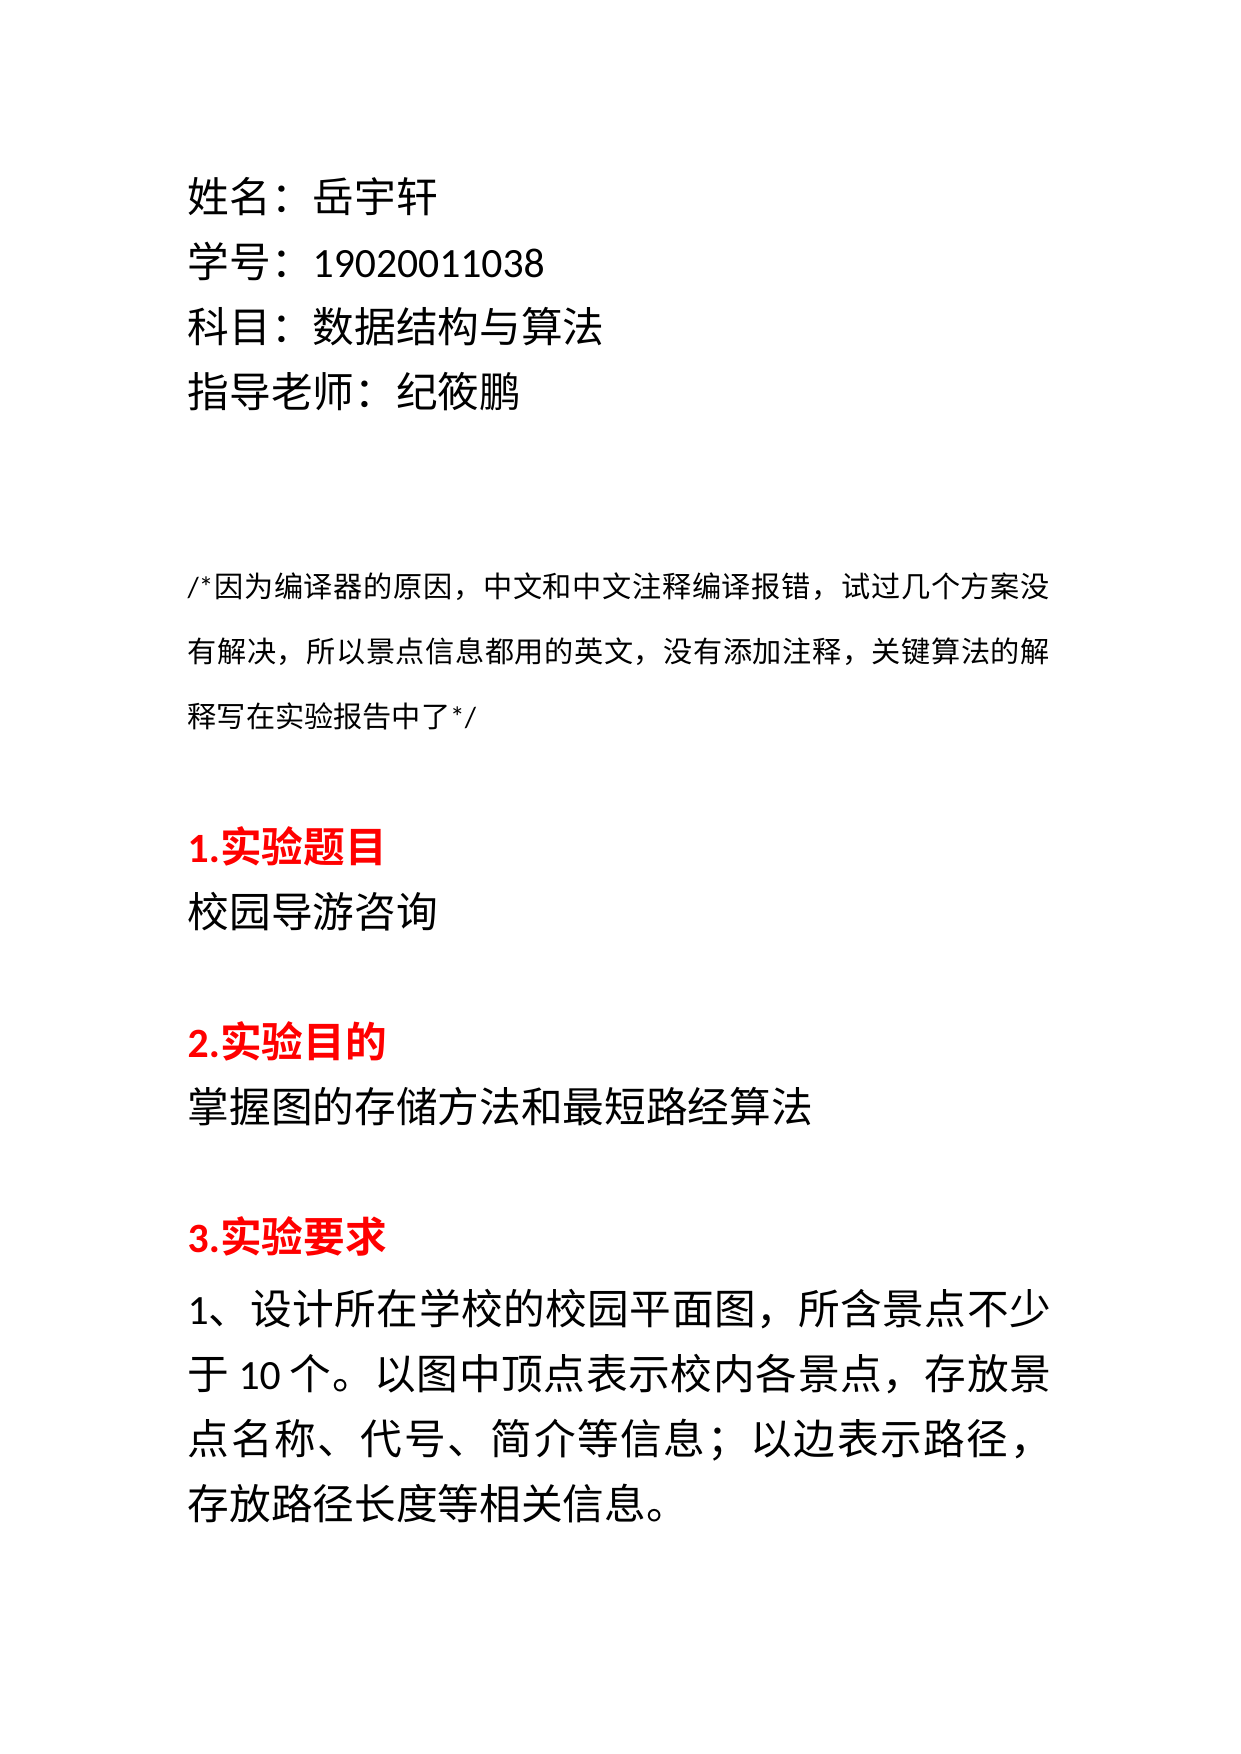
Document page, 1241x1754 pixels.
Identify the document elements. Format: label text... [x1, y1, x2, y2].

list 实验目的 [187, 1007, 1053, 1072]
list 校园导游咨询 [187, 877, 1053, 942]
list 设计所在学校的校园平面图，所含景点不少于10个。以图中顶点表示校内各景点，存放景点名称、代号、简介等信息；以边表示路径，存放路径长度等相关信息。 [187, 1273, 1053, 1533]
text 指导老师：纪筱鹏 [187, 357, 1053, 422]
list 掌握图的存储方法和最短路经算法 [187, 1072, 1053, 1137]
list 实验要求 [187, 1202, 1053, 1267]
text /*因为编译器的原因，中文和中文注释编译报错，试过几个方案没有解决，所以景点信息都用的英文，没有添加注释，关键算法的解释写在实验报告中了*/ [187, 552, 1053, 747]
list 实验题目 [187, 812, 1053, 877]
text 科目：数据结构与算法 [187, 292, 1053, 357]
text 姓名：岳宇轩 [187, 162, 1053, 227]
text 学号：19020011038 [187, 227, 1053, 292]
